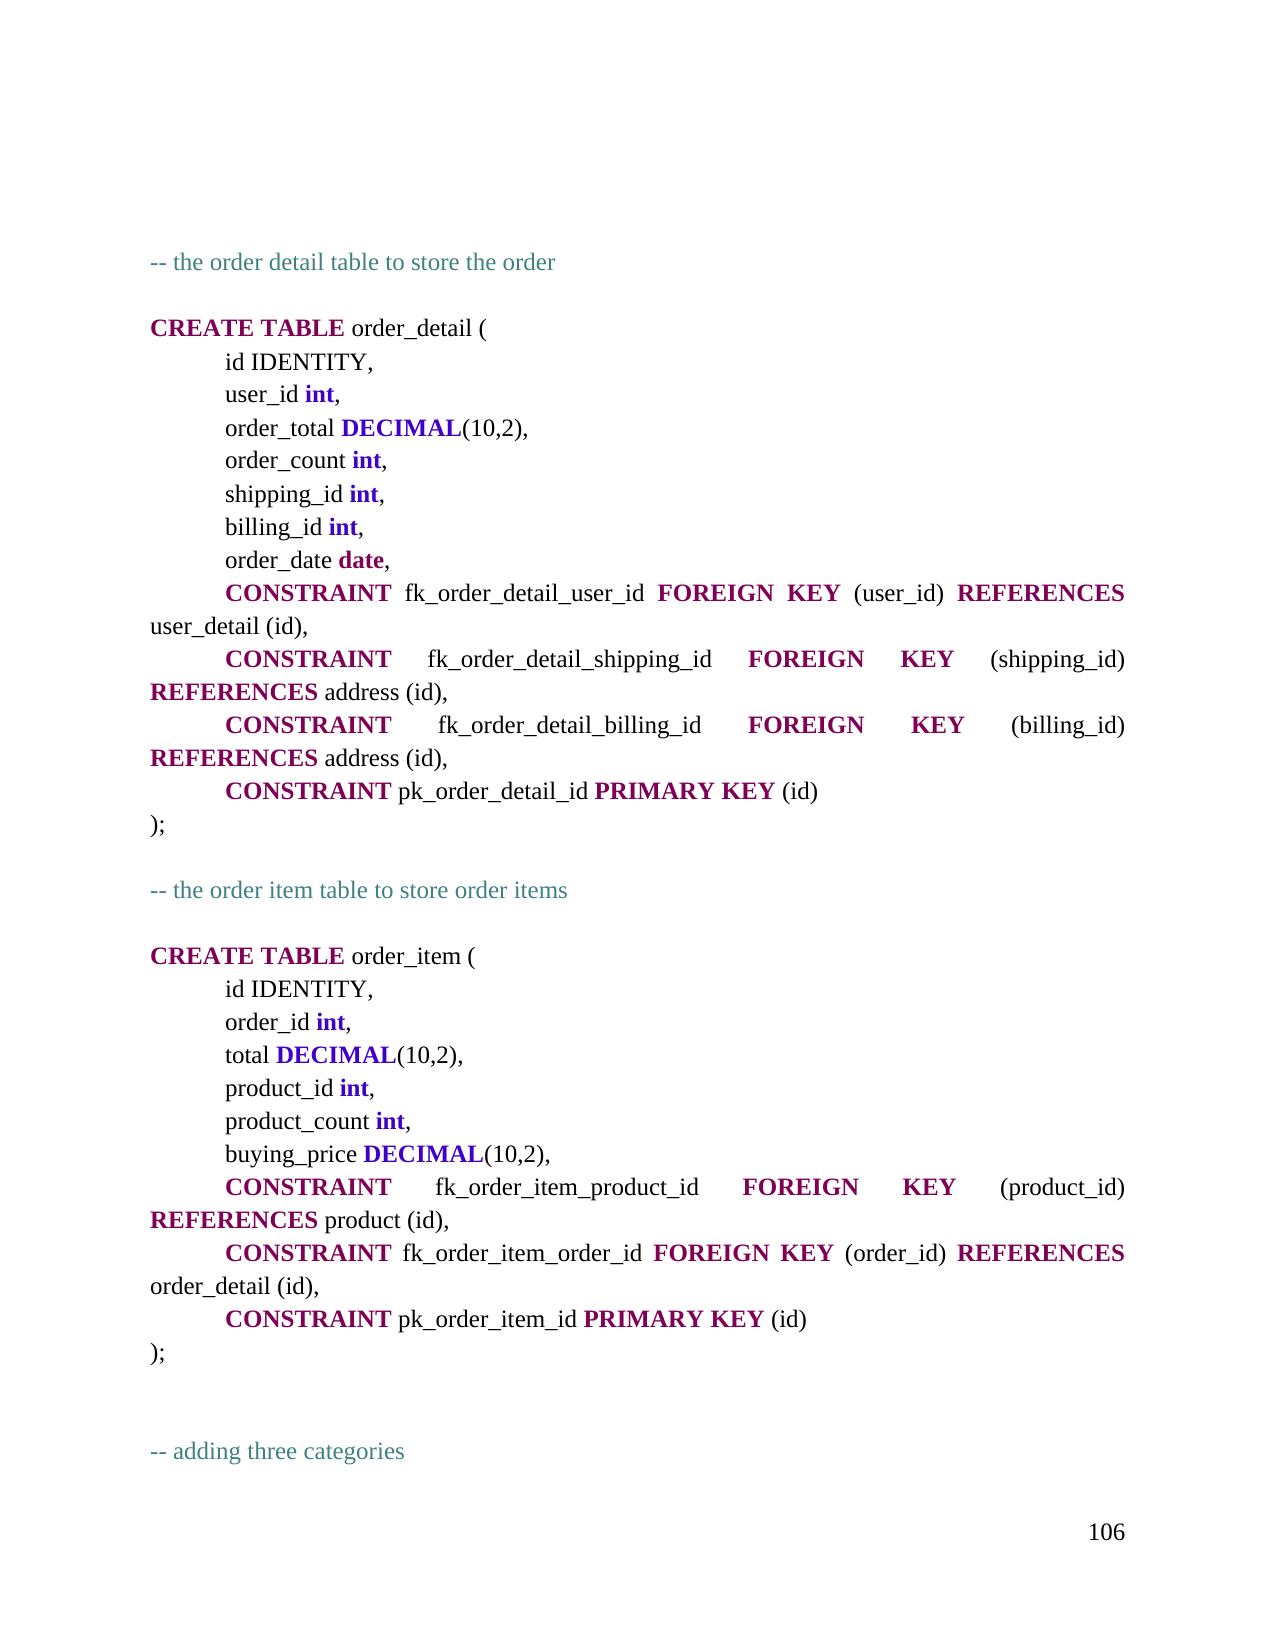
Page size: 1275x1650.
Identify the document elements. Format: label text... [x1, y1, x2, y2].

text -- the order detail table to store the order [150, 247, 1125, 276]
text CONSTRAINT pk_order_item_id PRIMARY KEY (id) [150, 1304, 1125, 1333]
text CONSTRAINT pk_order_detail_id PRIMARY KEY (id) [150, 776, 1125, 804]
text CONSTRAINT fk_order_item_order_id FOREIGN KEY (order_id) REFERENCES order_detail (id), [150, 1238, 1125, 1300]
text ); [150, 809, 1125, 838]
text -- the order item table to store order items [150, 875, 1125, 904]
text product_id int, [150, 1073, 1125, 1102]
text user_id int, [150, 379, 1125, 408]
text id IDENTITY, [150, 974, 1125, 1003]
text total DECIMAL(10,2), [150, 1040, 1125, 1069]
text order_count int, [150, 446, 1125, 474]
text shipping_id int, [150, 479, 1125, 507]
text -- adding three categories [150, 1436, 1125, 1465]
text CONSTRAINT fk_order_detail_shipping_id FOREIGN KEY (shipping_id) REFERENCES address (id), [150, 644, 1125, 706]
text buying_price DECIMAL(10,2), [150, 1139, 1125, 1168]
text CONSTRAINT fk_order_detail_user_id FOREIGN KEY (user_id) REFERENCES user_detail (id), [150, 578, 1125, 639]
text order_total DECIMAL(10,2), [150, 413, 1125, 441]
text order_id int, [150, 1007, 1125, 1036]
text id IDENTITY, [150, 347, 1125, 375]
text CONSTRAINT fk_order_detail_billing_id FOREIGN KEY (billing_id) REFERENCES address (id), [150, 710, 1125, 772]
text CONSTRAINT fk_order_item_product_id FOREIGN KEY (product_id) REFERENCES product (id), [150, 1172, 1125, 1234]
text CREATE TABLE order_item ( [150, 941, 1125, 970]
text CREATE TABLE order_detail ( [150, 313, 1125, 342]
text order_date date, [150, 545, 1125, 573]
text ); [150, 1337, 1125, 1366]
text product_count int, [150, 1106, 1125, 1135]
text billing_id int, [150, 512, 1125, 540]
